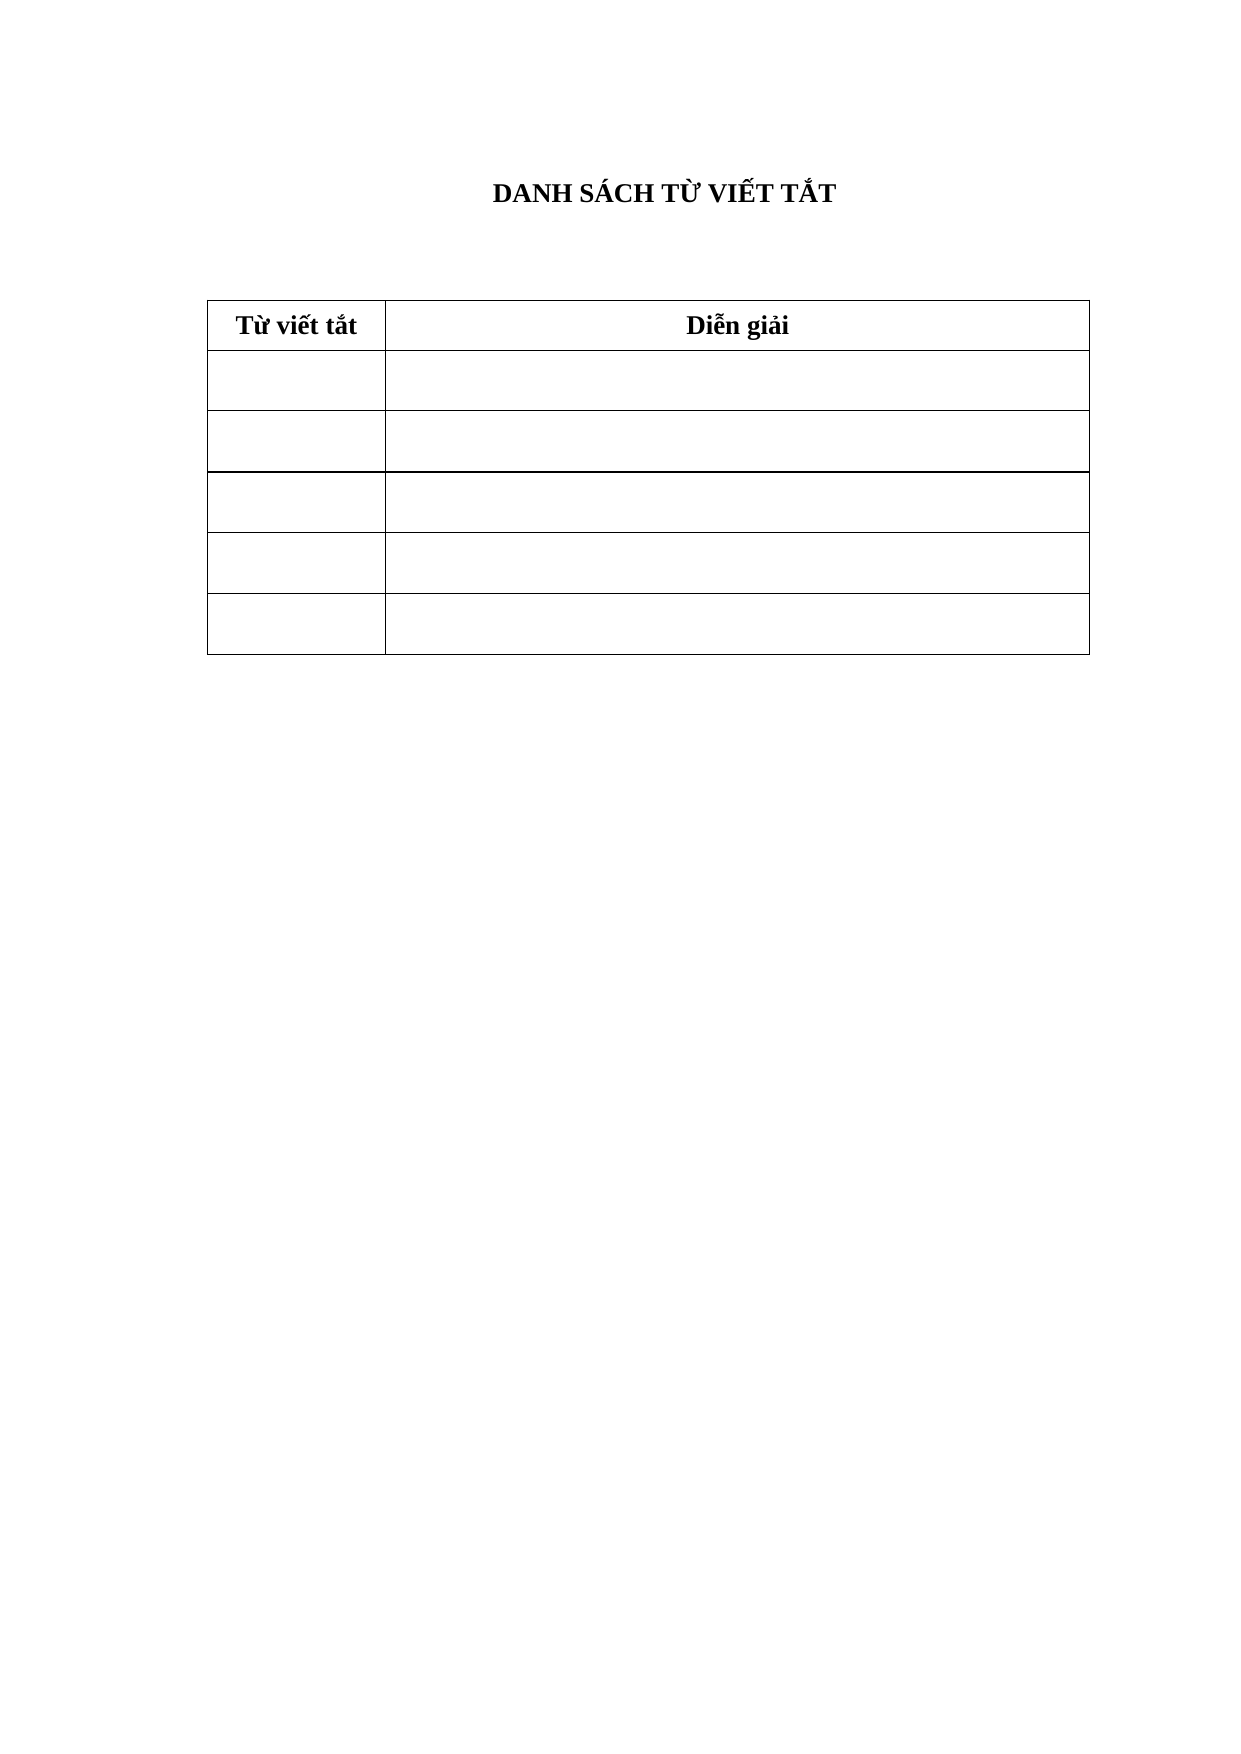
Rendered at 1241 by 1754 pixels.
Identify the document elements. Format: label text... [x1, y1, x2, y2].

table_cell [208, 411, 385, 471]
table_cell [386, 473, 1089, 532]
table_header Diễn giải [386, 301, 1089, 349]
table_cell [386, 594, 1089, 654]
table_cell [386, 351, 1089, 410]
table_cell [208, 594, 385, 654]
table_cell [208, 351, 385, 410]
text DANH SÁCH TỪ VIẾT TẮT [207, 177, 1122, 208]
table_cell [208, 533, 385, 593]
table_cell [386, 533, 1089, 593]
table_cell [386, 411, 1089, 471]
table_header Từ viết tắt [208, 301, 385, 349]
table_cell [208, 473, 385, 532]
